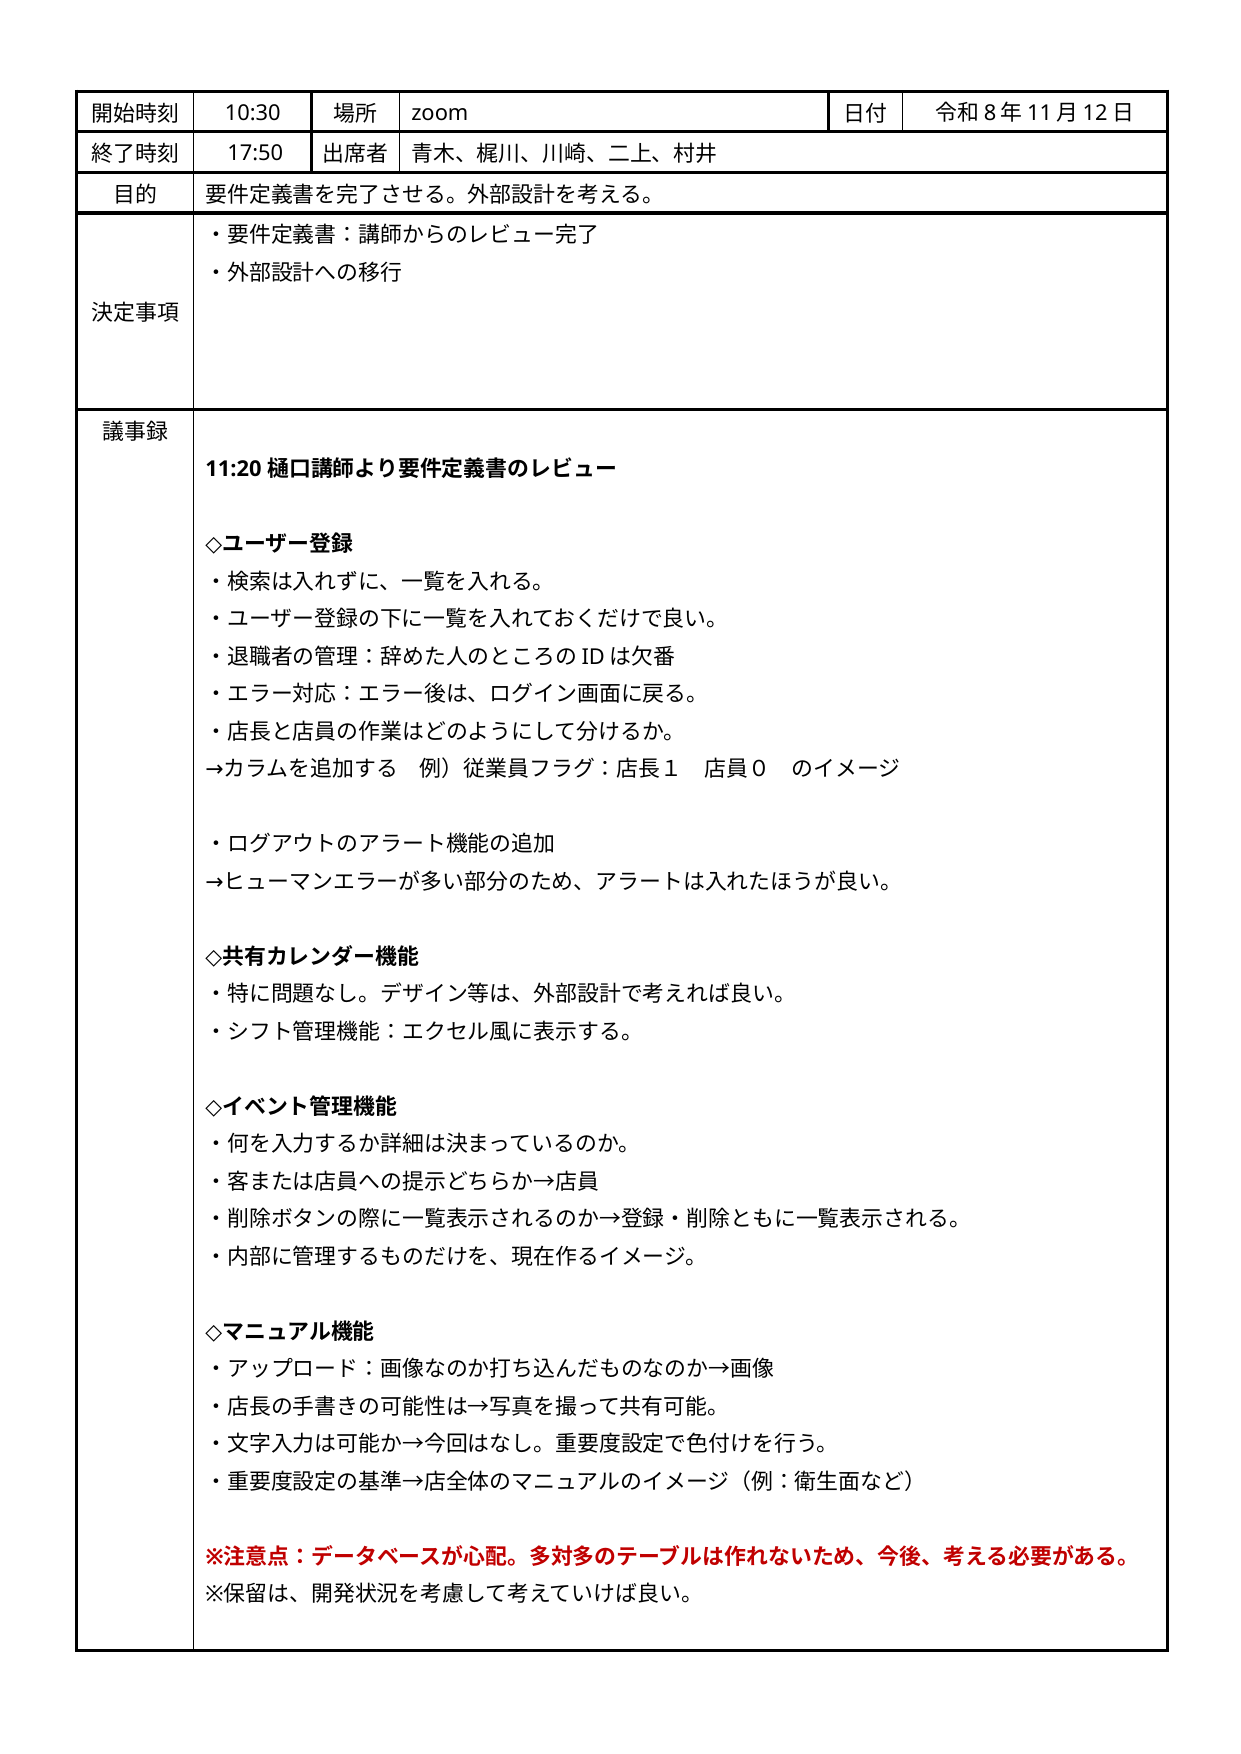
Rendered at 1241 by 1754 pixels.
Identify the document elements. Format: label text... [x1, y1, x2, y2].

table_header 日付 [830, 93, 902, 130]
table_header 場所 [313, 93, 399, 130]
table_cell ・要件定義書：講師からのレビュー完了 ・外部設計への移行 [194, 215, 1166, 408]
table_header 10:30 [194, 93, 310, 130]
table_cell 要件定義書を完了させる。外部設計を考える。 [194, 174, 1166, 211]
table_cell 出席者 [313, 133, 399, 171]
table_cell 議事録 [78, 411, 193, 1648]
table_cell 目的 [78, 174, 193, 211]
table_cell 17:50 [194, 133, 310, 171]
table_cell 決定事項 [78, 215, 193, 408]
table_header 令和7年6月10日 [903, 93, 1166, 130]
table_header 開始時刻 [78, 93, 193, 130]
table_header zoom [400, 93, 827, 130]
table_cell 青木、梶川、川崎、二上、村井 [400, 133, 1166, 171]
table_cell 終了時刻 [78, 133, 193, 171]
